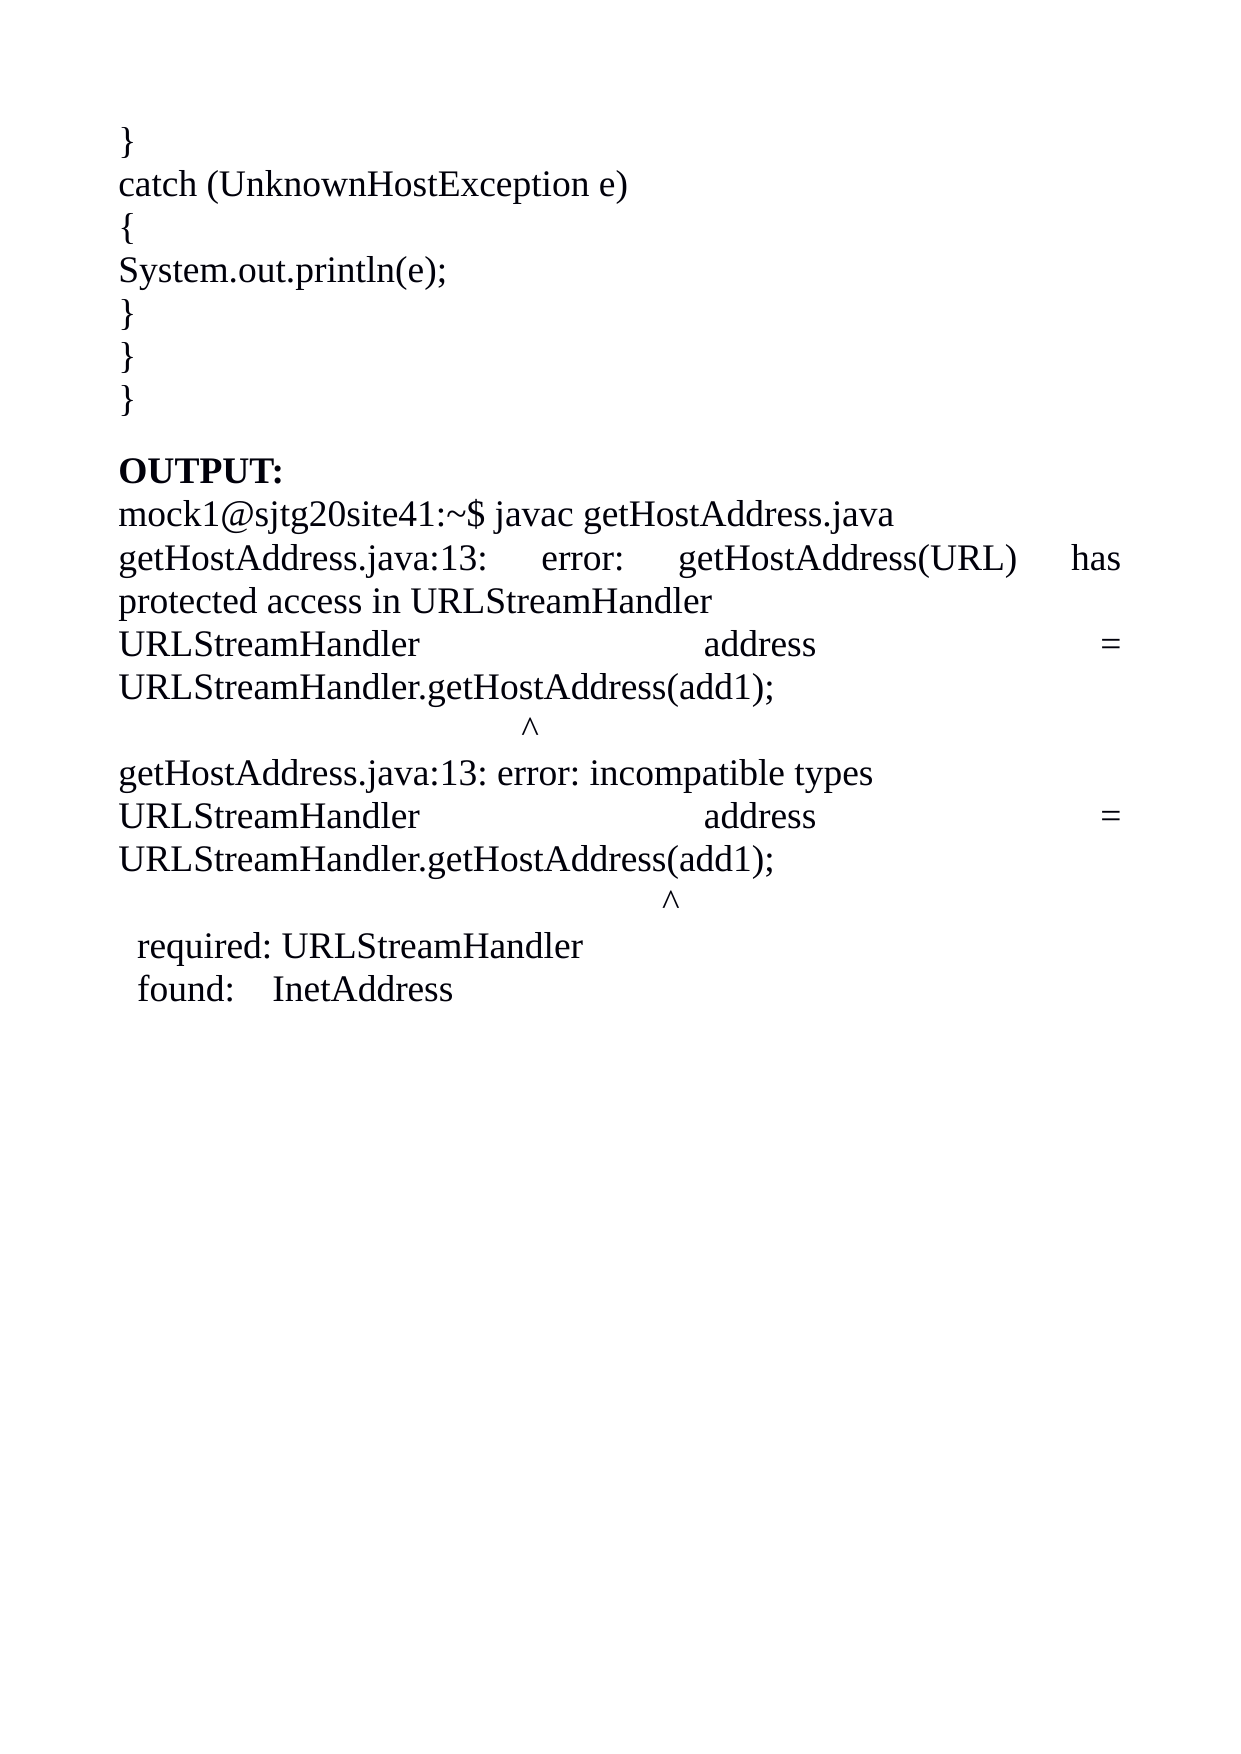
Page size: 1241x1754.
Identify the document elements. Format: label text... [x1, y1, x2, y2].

text URLStreamHandler address = URLStreamHandler.getHostAddress(add1); [118, 621, 1122, 707]
text URLStreamHandler address = URLStreamHandler.getHostAddress(add1); [118, 794, 1122, 880]
text ^ [118, 880, 1122, 923]
text ^ [118, 707, 1122, 751]
text System.out.println(e); [118, 247, 1122, 291]
text required: URLStreamHandler [118, 923, 1122, 966]
text found: InetAddress [118, 966, 1122, 1009]
text getHostAddress.java:13: error: incompatible types [118, 751, 1122, 794]
text } [118, 118, 1122, 161]
text mock1@sjtg20site41:~$ javac getHostAddress.java [118, 492, 1122, 535]
text { [118, 204, 1122, 247]
text } [118, 377, 1122, 420]
text getHostAddress.java:13: error: getHostAddress(URL) has protected access in URLStreamHandler [118, 535, 1122, 621]
text OUTPUT: [118, 449, 1122, 492]
text } [118, 291, 1122, 334]
text catch (UnknownHostException e) [118, 161, 1122, 204]
text } [118, 334, 1122, 377]
